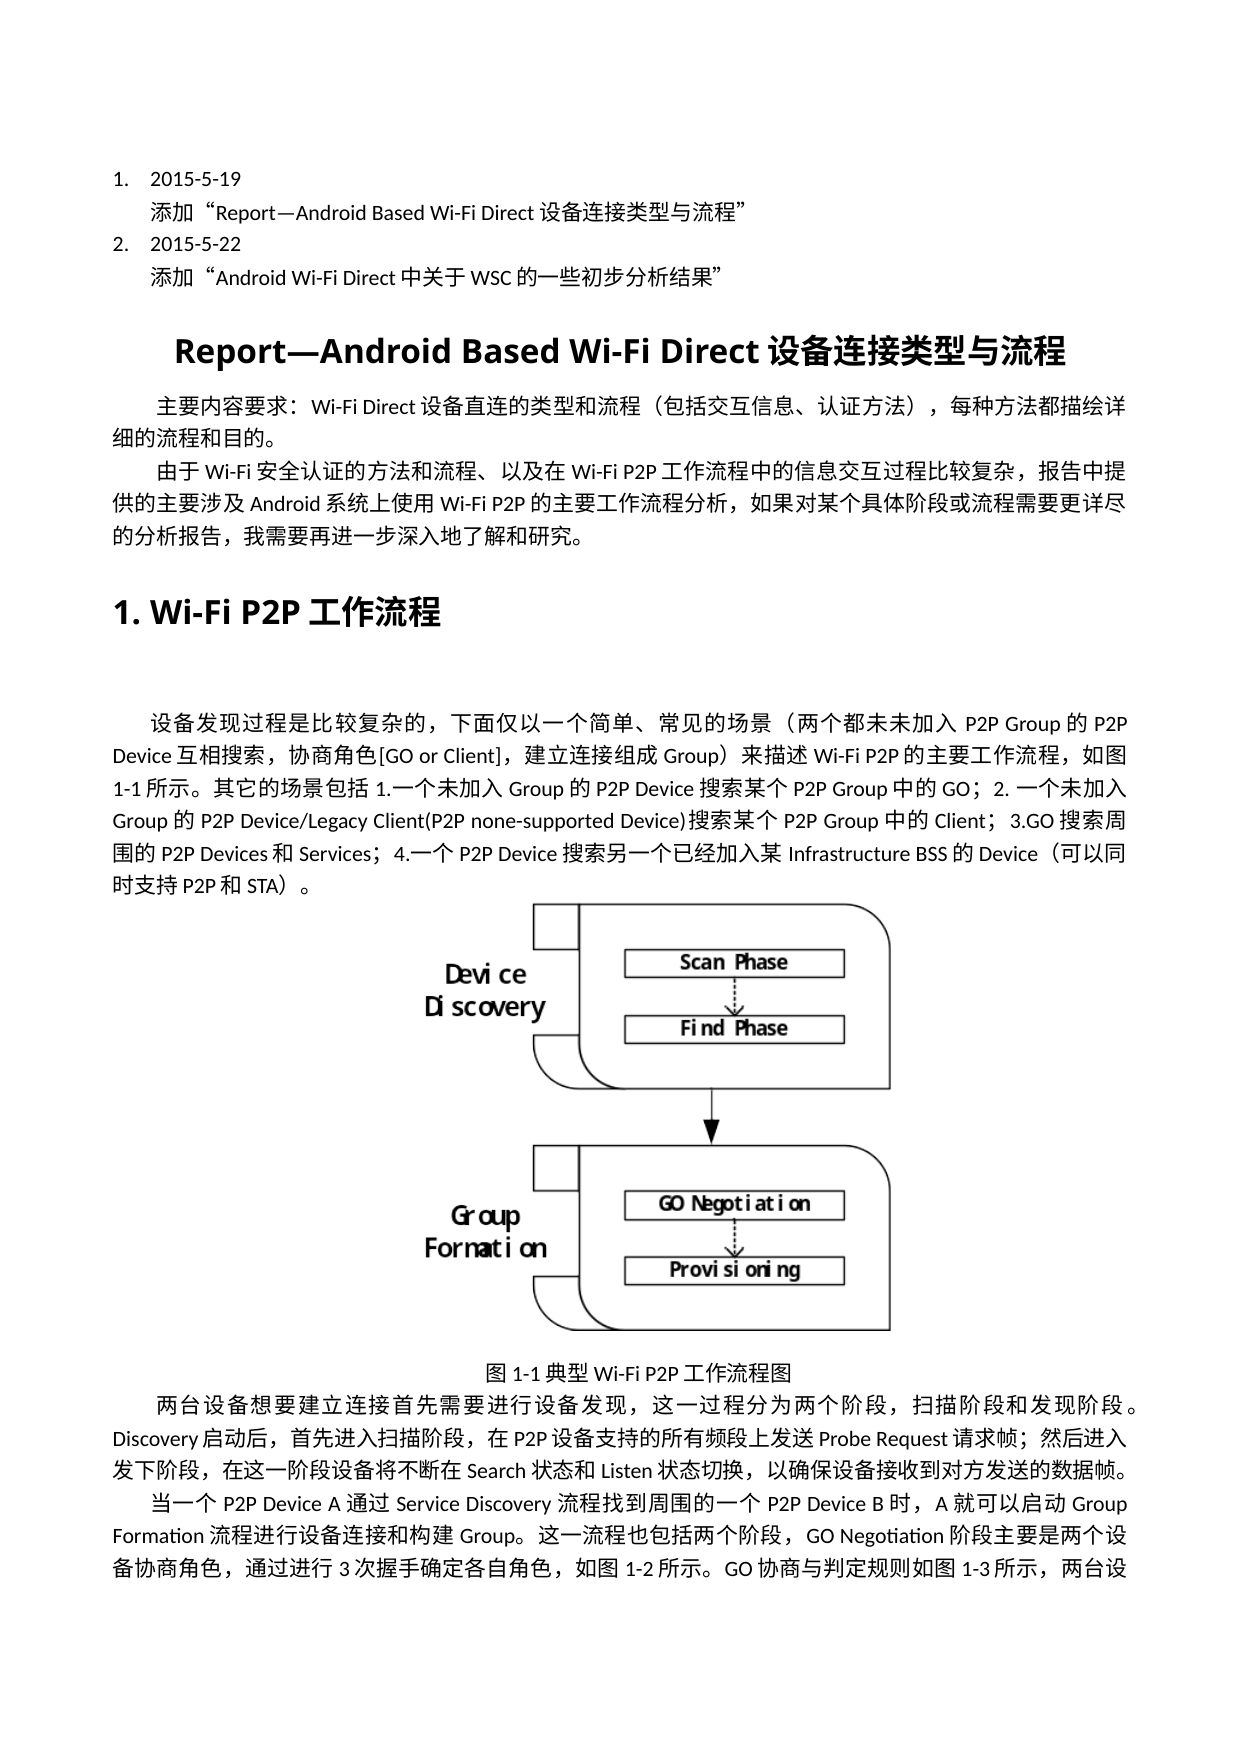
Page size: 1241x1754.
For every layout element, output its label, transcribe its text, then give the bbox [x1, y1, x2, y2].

subtitle Wi-Fi P2P工作流程 [112, 578, 1128, 643]
text 图1-1 典型Wi-Fi P2P工作流程图 [112, 1355, 1128, 1388]
text 主要内容要求：Wi-Fi Direct设备直连的类型和流程（包括交互信息、认证方法），每种方法都描绘详细的流程和目的。 [112, 388, 1128, 453]
list 2015-5-22 [112, 227, 1128, 259]
text 设备发现过程是比较复杂的，下面仅以一个简单、常见的场景（两个都未未加入P2P Group的P2P Device互相搜索，协商角色[GO or Client]，建立连接组成Group）来描述Wi-Fi P2P的主要工作流程，如图1-1所示。其它的场景包括1.一个未加入Group的P2P Device搜索某个P2P Group中的GO；2. 一个未加入Group的P2P Device/Legacy Client(P2P none-supported Device)搜索某个P2P Group中的Client；3.GO搜索周围的P2P Devices和Services；4.一个P2P Device搜索另一个已经加入某Infrastructure BSS的Device（可以同时支持P2P和STA）。 [112, 705, 1128, 900]
list 添加“Report—Android Based Wi-Fi Direct设备连接类型与流程” [150, 194, 1128, 227]
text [112, 1485, 1128, 1583]
title Report—Android Based Wi-Fi Direct设备连接类型与流程 [112, 317, 1128, 382]
text 由于Wi-Fi安全认证的方法和流程、以及在Wi-Fi P2P工作流程中的信息交互过程比较复杂，报告中提供的主要涉及Android系统上使用Wi-Fi P2P的主要工作流程分析，如果对某个具体阶段或流程需要更详尽的分析报告，我需要再进一步深入地了解和研究。 [112, 453, 1128, 551]
list 2015-5-19 [112, 162, 1128, 194]
text 添加“Android Wi-Fi Direct中关于WSC的一些初步分析结果” [150, 259, 1128, 292]
text 两台设备想要建立连接首先需要进行设备发现，这一过程分为两个阶段，扫描阶段和发现阶段。Discovery启动后，首先进入扫描阶段，在P2P设备支持的所有频段上发送Probe Request请求帧；然后进入发下阶段，在这一阶段设备将不断在Search状态和Listen状态切换，以确保设备接收到对方发送的数据帧。 [112, 1388, 1128, 1485]
